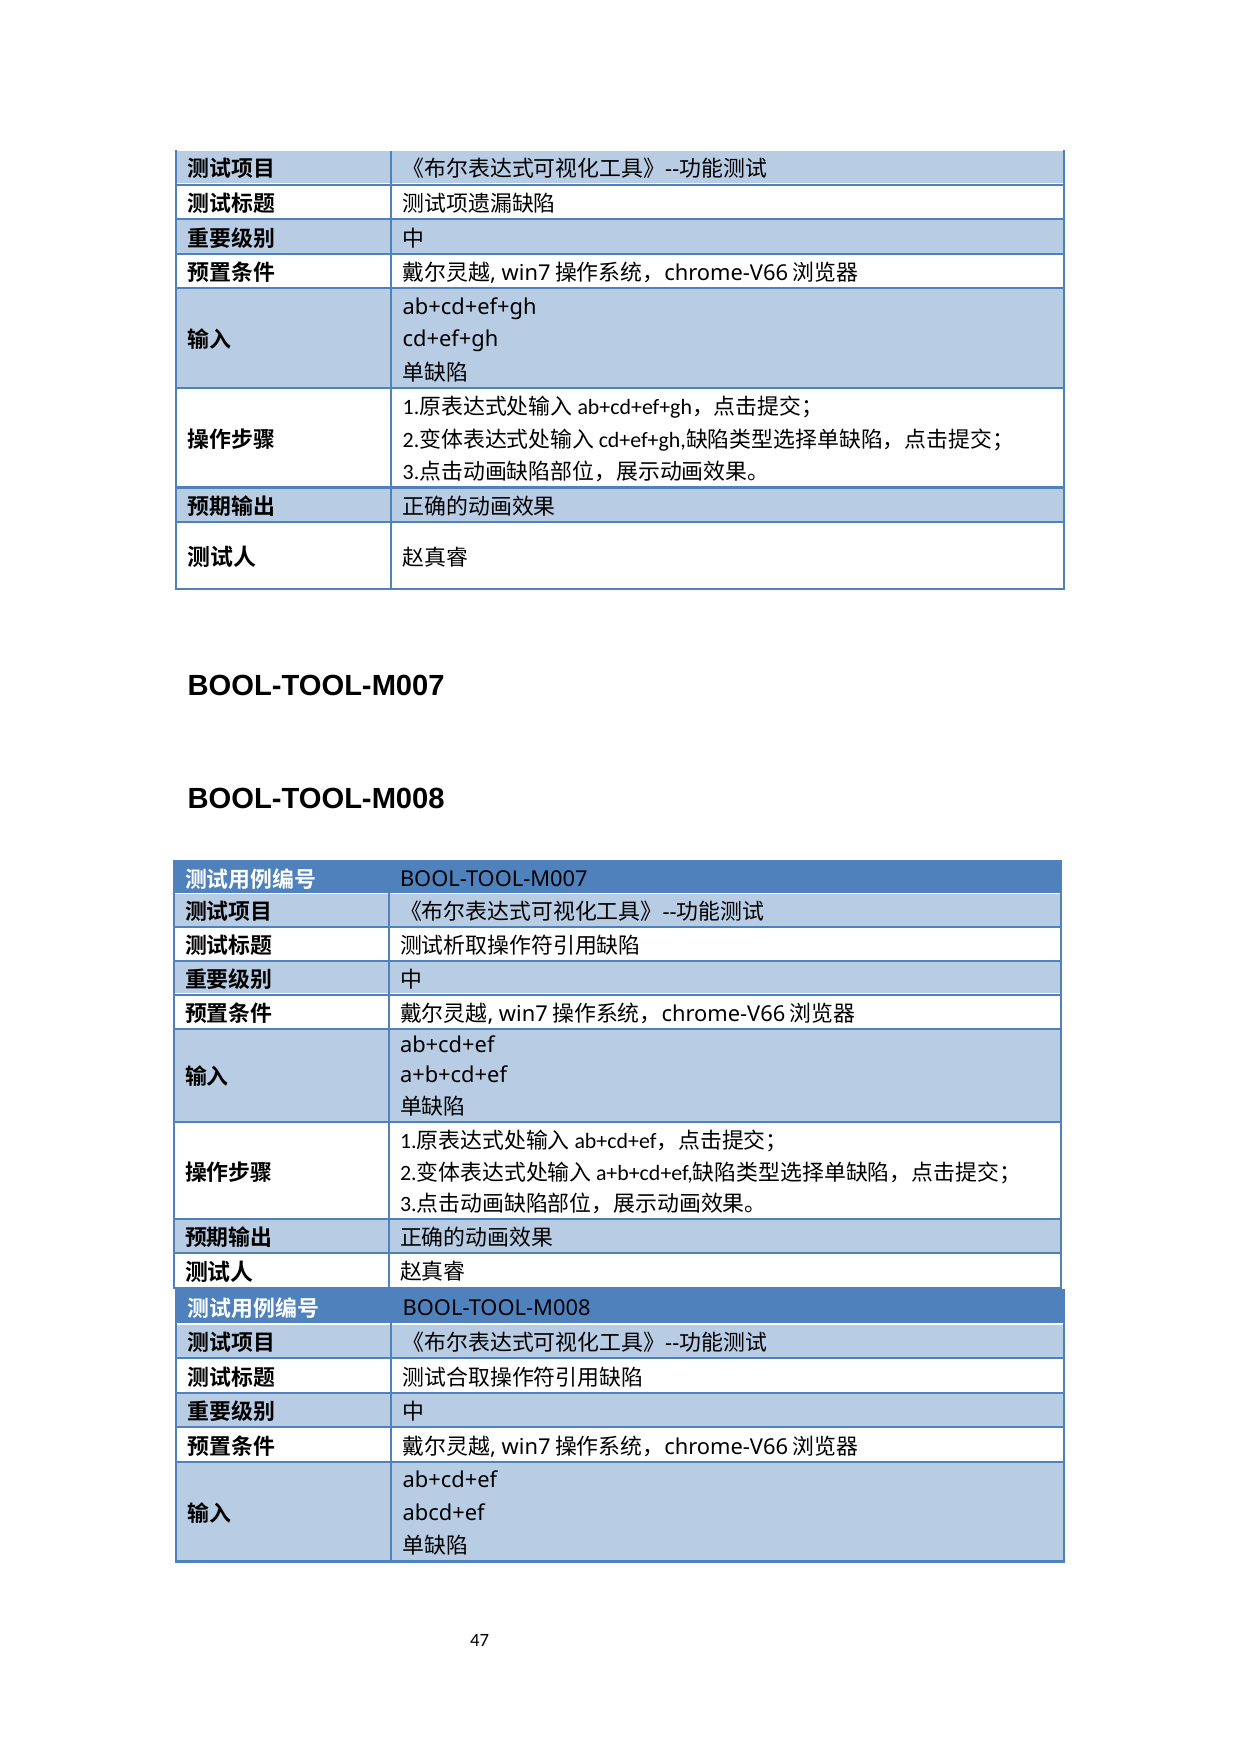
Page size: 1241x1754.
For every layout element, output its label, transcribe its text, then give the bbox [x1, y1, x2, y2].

table_cell 赵真睿 [392, 523, 1063, 588]
table_cell 输入 [177, 1463, 390, 1560]
table_cell 测试项目 [177, 1325, 390, 1357]
table_cell 操作步骤 [175, 1123, 388, 1218]
table_cell 测试标题 [177, 1359, 390, 1392]
table_cell 正确的动画效果 [392, 489, 1063, 521]
table_cell 《布尔表达式可视化工具》--功能测试 [390, 894, 1060, 926]
table_cell 中 [392, 1394, 1063, 1426]
table_cell 输入 [175, 1030, 388, 1121]
table_cell 中 [392, 220, 1063, 253]
table_cell 预期输出 [175, 1220, 388, 1252]
table_cell 重要级别 [177, 220, 390, 253]
table_cell 重要级别 [177, 1394, 390, 1426]
table_cell 测试人 [177, 523, 390, 588]
table_cell ab+cd+ef+gh cd+ef+gh 单缺陷 [392, 289, 1063, 387]
table_header BOOL-TOOL-M007 [390, 862, 1060, 893]
table_header BOOL-TOOL-M008 [392, 1291, 1063, 1323]
subtitle BOOL-TOOL-M007 [187, 652, 1053, 717]
table_cell 测试项遗漏缺陷 [392, 186, 1063, 218]
table_cell 测试析取操作符引用缺陷 [390, 928, 1060, 960]
table_cell 戴尔灵越, win7操作系统，chrome-V66浏览器 [392, 255, 1063, 287]
table_cell 预置条件 [177, 1428, 390, 1461]
table_header 测试用例编号 [177, 1291, 390, 1323]
table_cell 1.原表达式处输入 ab+cd+ef，点击提交； 2.变体表达式处输入a+b+cd+ef,缺陷类型选择单缺陷，点击提交； 3.点击动画缺陷部位，展示动画效果。 [390, 1123, 1060, 1218]
table_cell ab+cd+ef abcd+ef 单缺陷 [392, 1463, 1063, 1560]
table_cell 重要级别 [175, 962, 388, 993]
table_cell 《布尔表达式可视化工具》--功能测试 [392, 1325, 1063, 1357]
table_cell 测试人 [175, 1254, 388, 1287]
table_cell 戴尔灵越, win7操作系统，chrome-V66浏览器 [390, 996, 1060, 1027]
table_cell 预置条件 [177, 255, 390, 287]
table_cell 操作步骤 [177, 389, 390, 486]
table_cell 1.原表达式处输入 ab+cd+ef+gh，点击提交； 2.变体表达式处输入cd+ef+gh,缺陷类型选择单缺陷，点击提交； 3.点击动画缺陷部位，展示动画效果。 [392, 389, 1063, 486]
table_cell 输入 [177, 289, 390, 387]
table_cell 预期输出 [177, 489, 390, 521]
table_cell 《布尔表达式可视化工具》--功能测试 [392, 151, 1063, 183]
table_cell 赵真睿 [390, 1254, 1060, 1287]
table_cell 测试项目 [175, 894, 388, 926]
table_cell 正确的动画效果 [390, 1220, 1060, 1252]
table_header 测试用例编号 [175, 862, 388, 893]
table_cell 中 [390, 962, 1060, 993]
table_cell 测试标题 [175, 928, 388, 960]
table_cell 测试标题 [177, 186, 390, 218]
subtitle BOOL-TOOL-M008 [187, 766, 1053, 831]
table_cell 测试项目 [177, 151, 390, 183]
table_cell 预置条件 [175, 996, 388, 1027]
table_cell ab+cd+ef a+b+cd+ef 单缺陷 [390, 1030, 1060, 1121]
table_cell 测试合取操作符引用缺陷 [392, 1359, 1063, 1392]
table_cell 戴尔灵越, win7操作系统，chrome-V66浏览器 [392, 1428, 1063, 1461]
